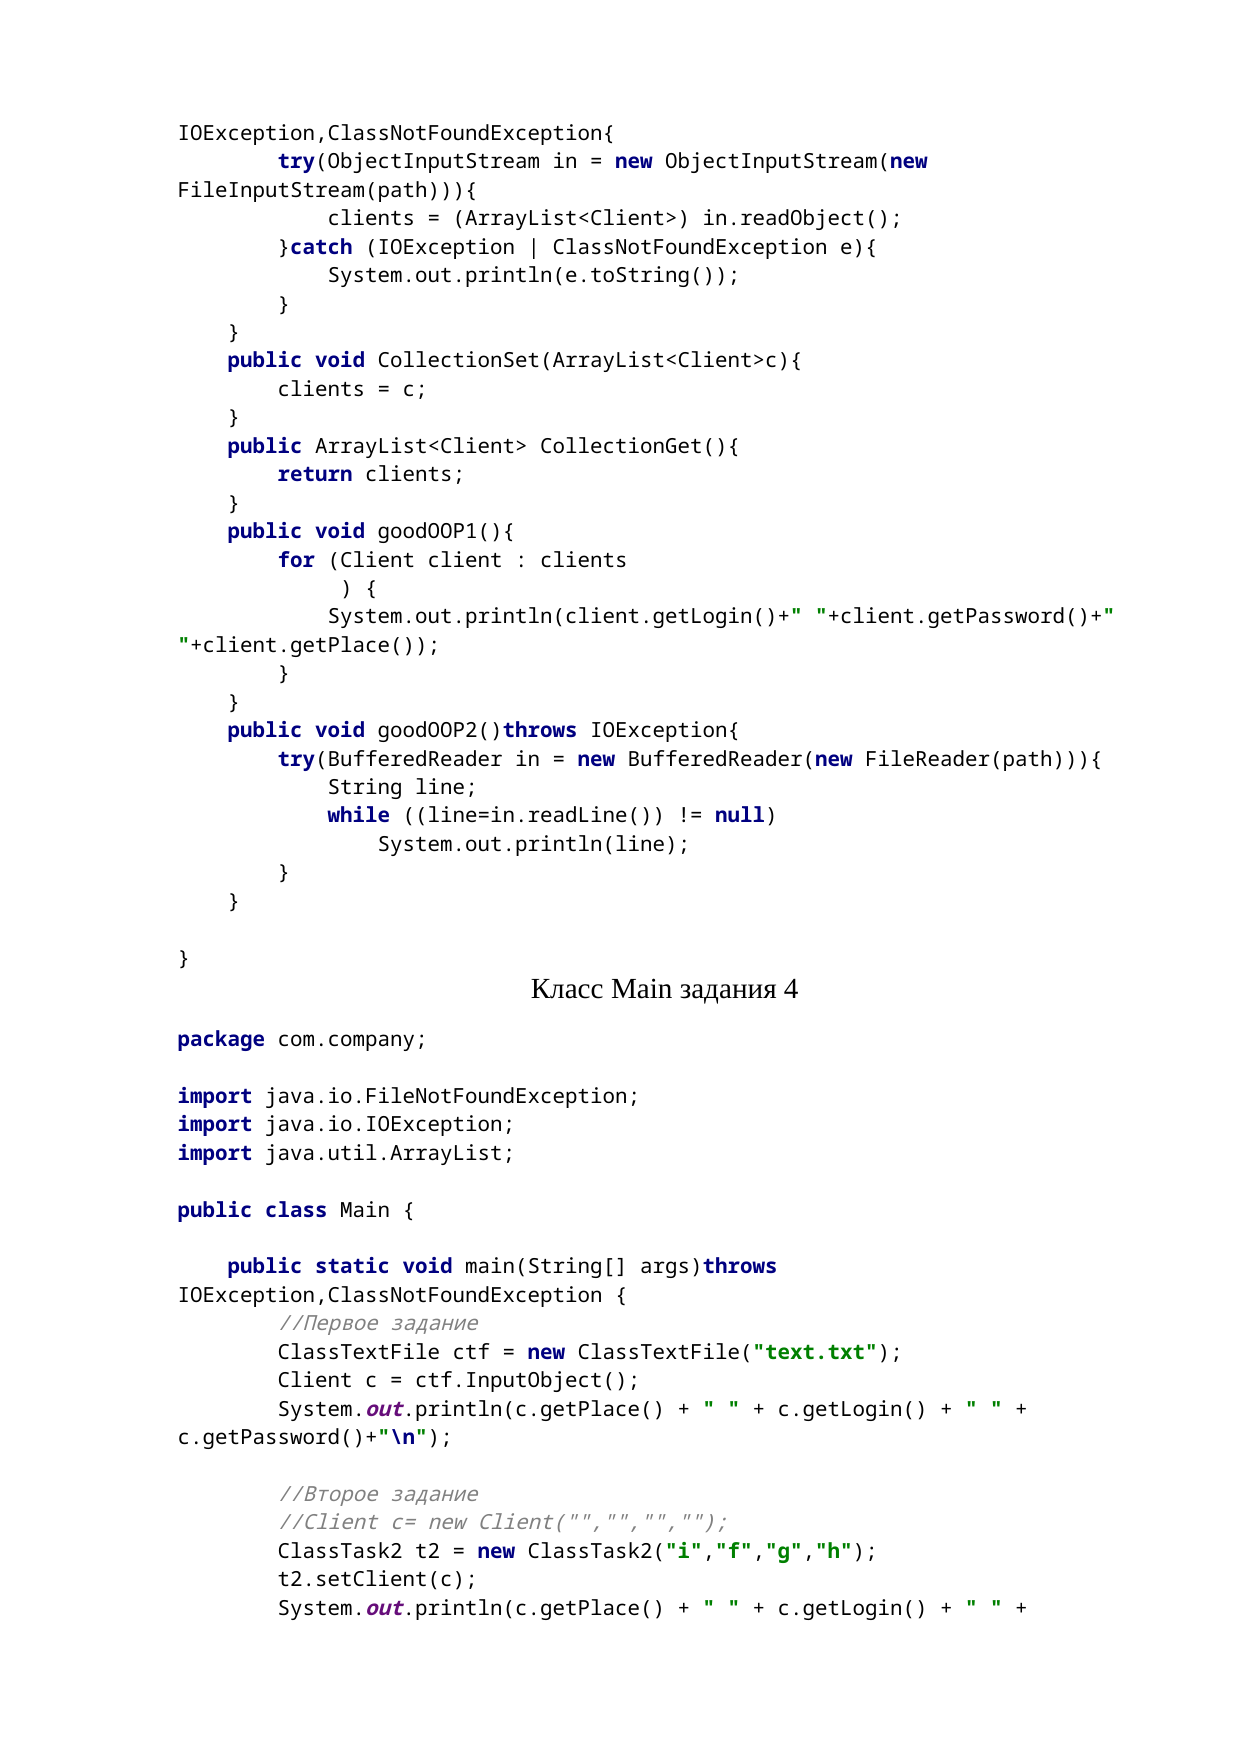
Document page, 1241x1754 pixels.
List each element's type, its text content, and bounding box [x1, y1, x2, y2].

text Класс Main задания 4 [177, 971, 1152, 1005]
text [177, 118, 1152, 971]
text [177, 1024, 1152, 1621]
